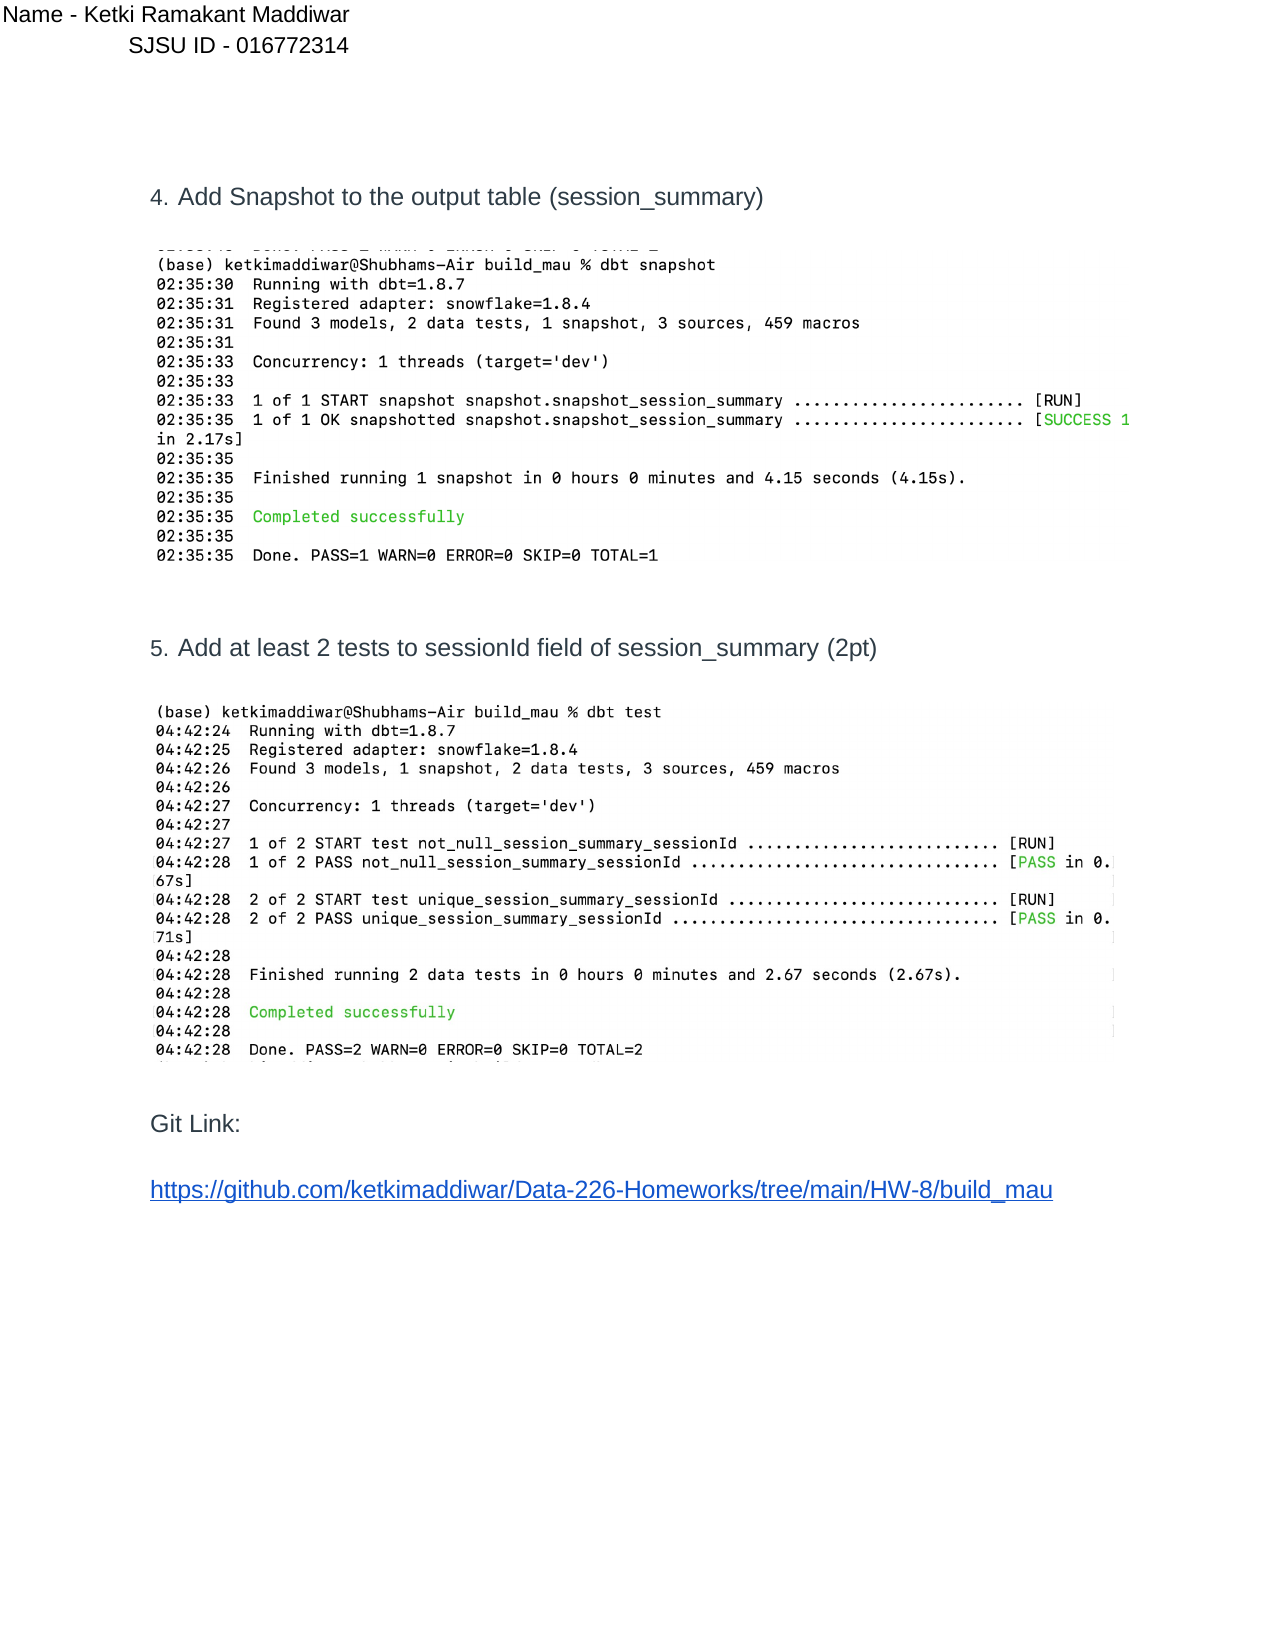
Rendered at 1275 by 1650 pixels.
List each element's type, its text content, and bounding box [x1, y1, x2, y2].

list Add Snapshot to the output table (session_summary) [150, 181, 1162, 210]
picture [157, 250, 1129, 561]
text https://github.com/ketkimaddiwar/Data-226-Homeworks/tree/main/HW-8/build_mau [150, 1175, 1162, 1203]
text Git Link: [150, 1109, 1162, 1137]
picture [153, 702, 1114, 1062]
list Add at least 2 tests to sessionId field of session_summary (2pt) [150, 633, 1162, 661]
